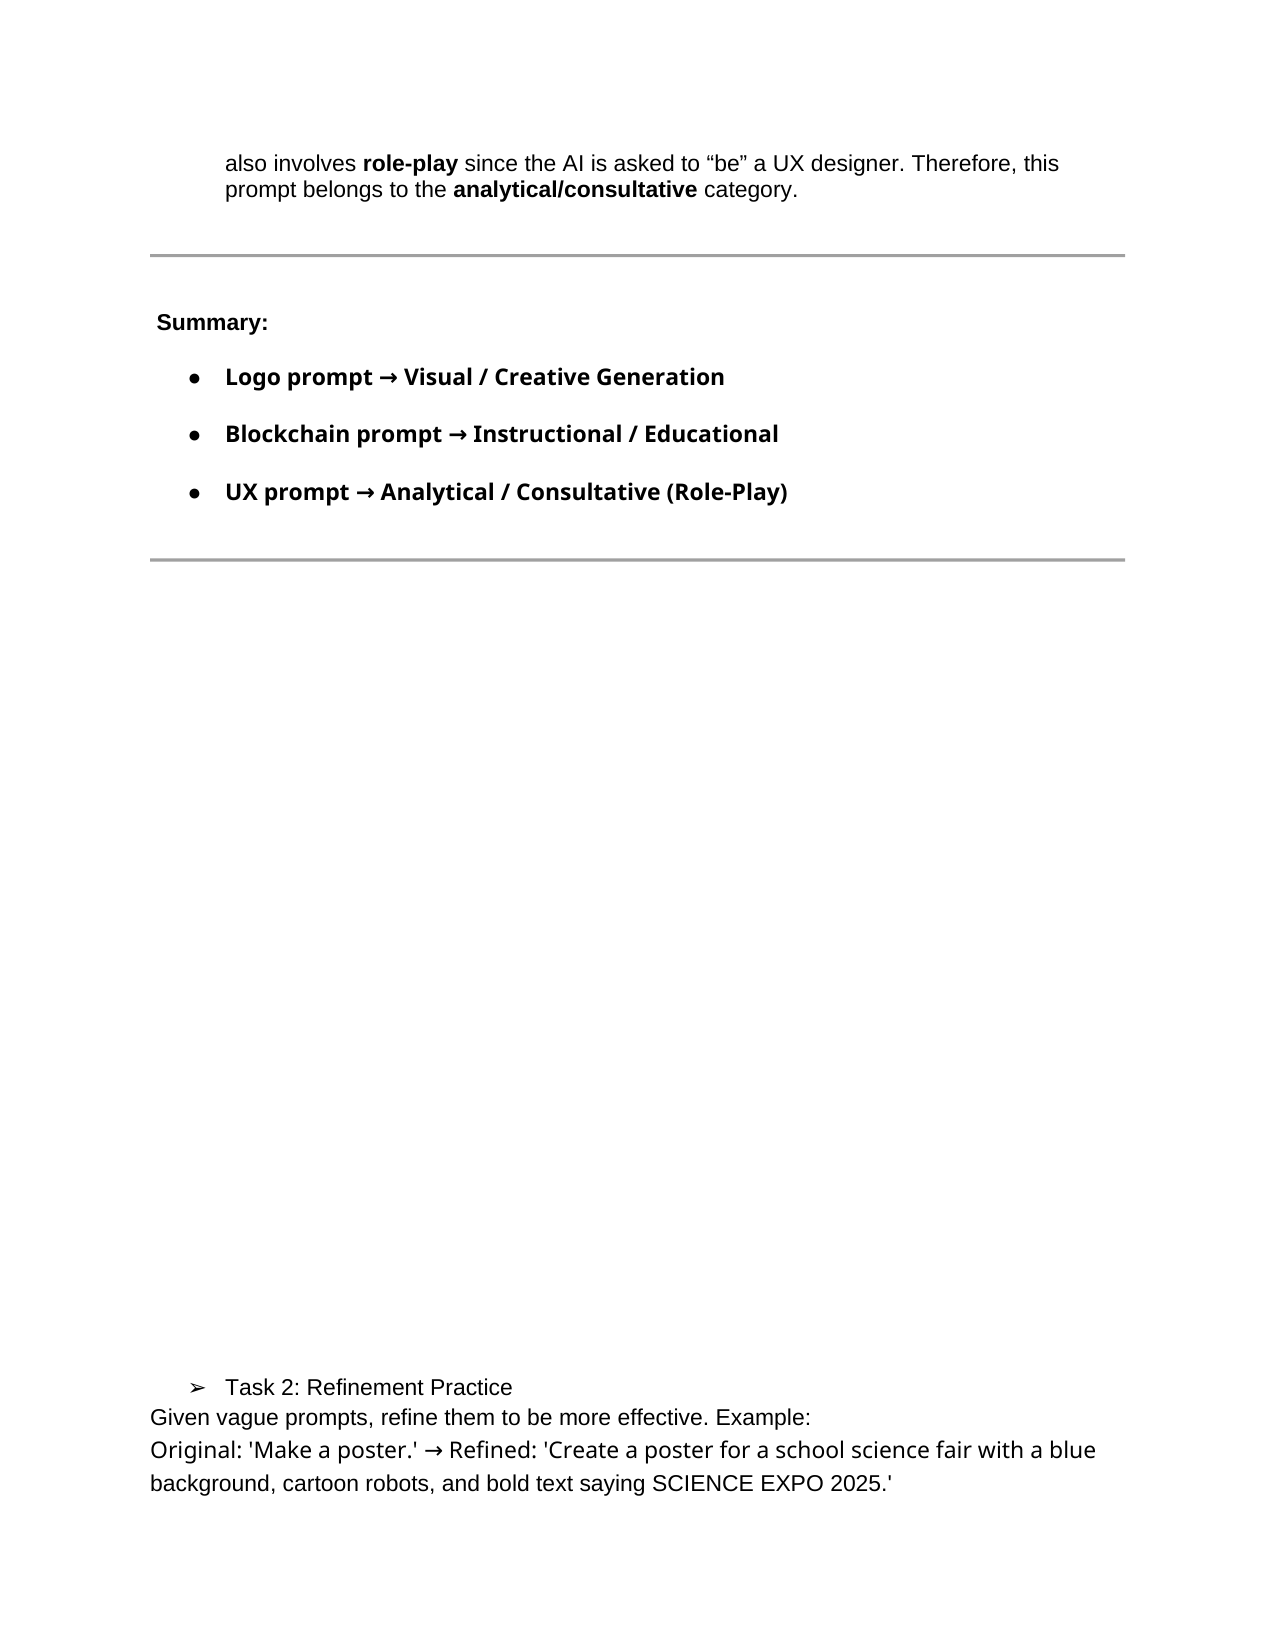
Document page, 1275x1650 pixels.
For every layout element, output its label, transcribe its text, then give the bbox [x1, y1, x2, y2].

list Blockchain prompt → Instructional / Educational [187, 418, 1125, 476]
text background, cartoon robots, and bold text saying SCIENCE EXPO 2025.' [150, 1470, 1125, 1497]
list Logo prompt → Visual / Creative Generation [187, 361, 1125, 418]
list UX prompt → Analytical / Consultative (Role-Play) [187, 476, 1125, 533]
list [187, 150, 1125, 229]
text Given vague prompts, refine them to be more effective. Example: [150, 1404, 1125, 1431]
text Original: 'Make a poster.' → Refined: 'Create a poster for a school science fair with a blue [150, 1434, 1125, 1466]
list Task 2: Refinement Practice [187, 1374, 1125, 1400]
text Summary: [150, 309, 1125, 336]
